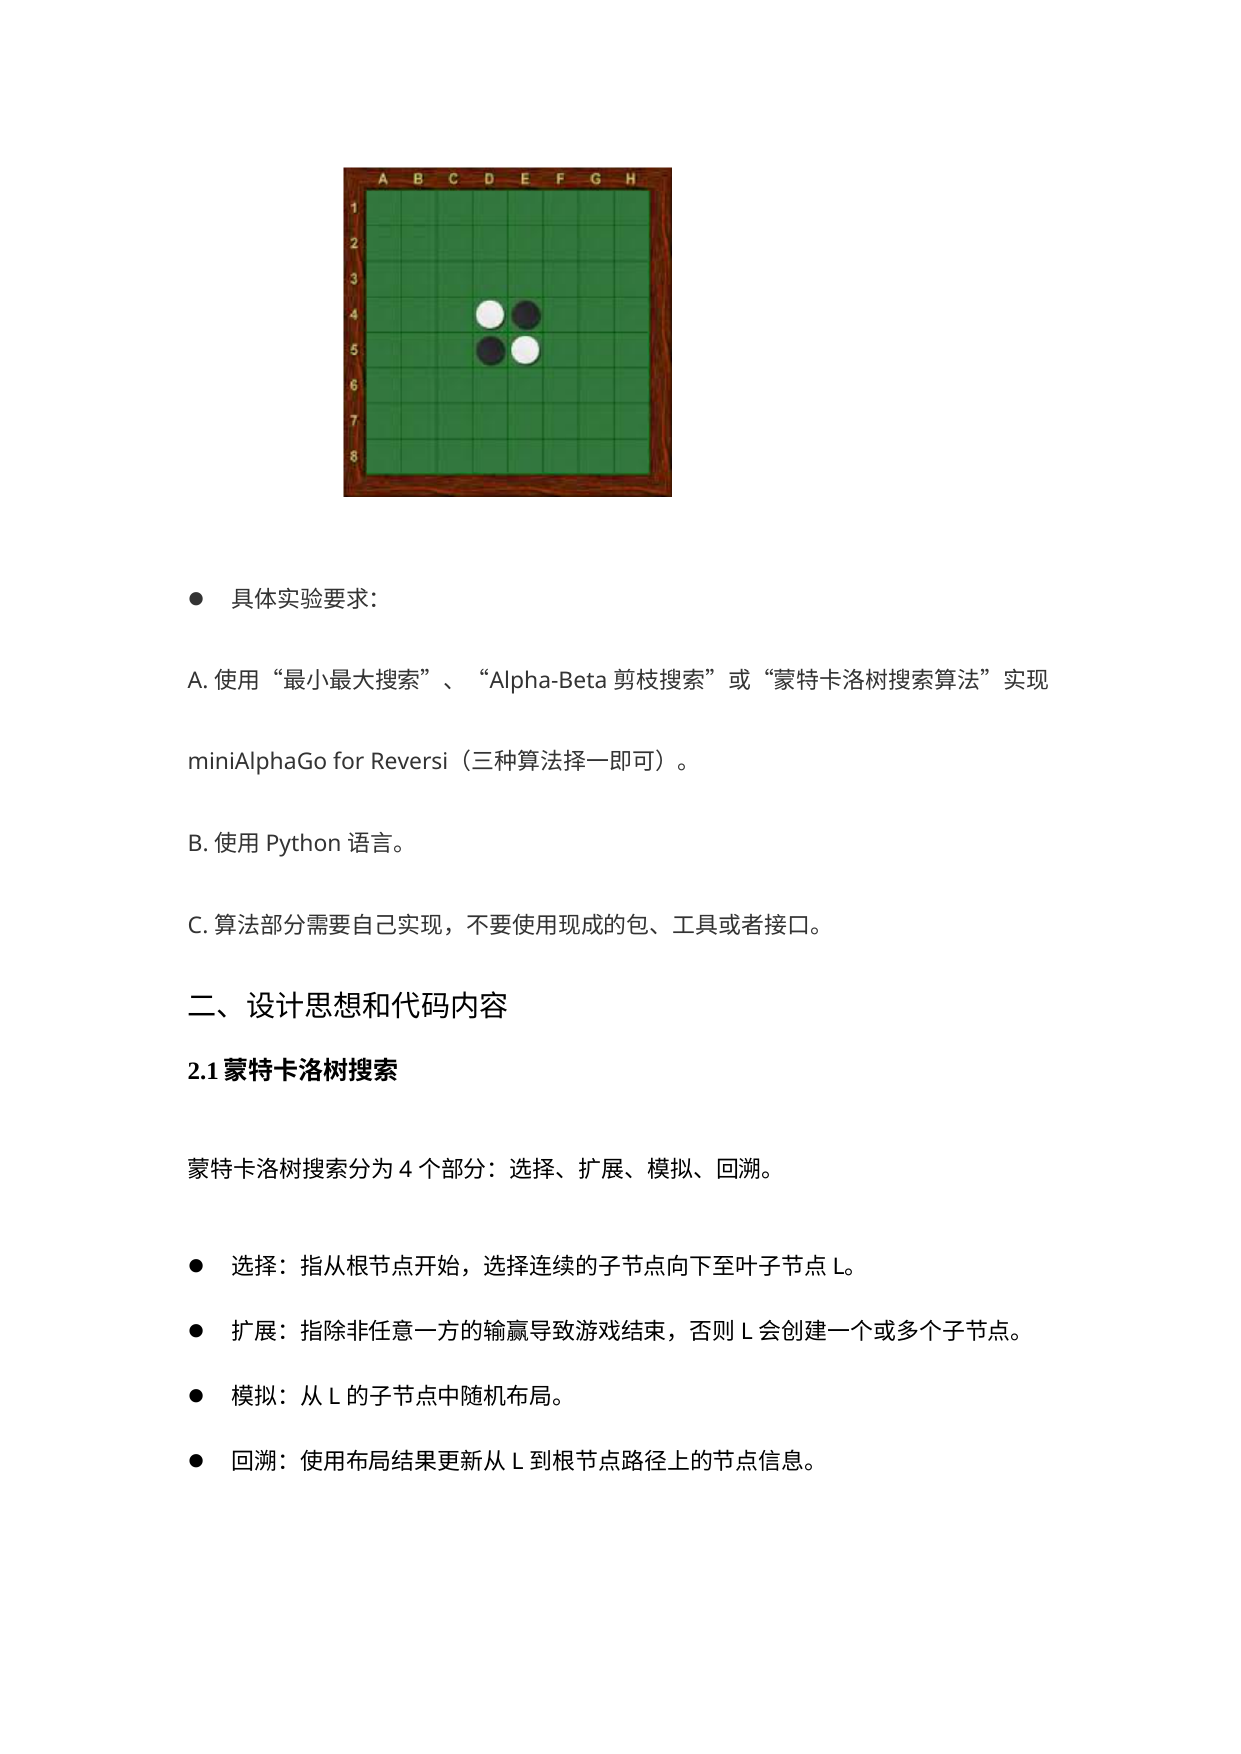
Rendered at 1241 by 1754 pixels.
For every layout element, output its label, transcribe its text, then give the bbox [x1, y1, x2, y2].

list 模拟：从 L 的子节点中随机布局。 [187, 1362, 1053, 1427]
list 设计思想和代码内容 [187, 972, 1053, 1037]
list 选择：指从根节点开始，选择连续的子节点向下至叶子节点 L。 [187, 1232, 1053, 1297]
list miniAlphaGo for Reversi（三种算法择一即可）。 [187, 727, 1053, 792]
list 2.1蒙特卡洛树搜索 [187, 1037, 1053, 1102]
picture [337, 162, 687, 502]
list B. 使用 Python 语言。 [187, 809, 1053, 874]
text 蒙特卡洛树搜索分为 4 个部分：选择、扩展、模拟、回溯。 [187, 1135, 1053, 1200]
list A. 使用“最小最大搜索”、“Alpha-Beta 剪枝搜索”或“蒙特卡洛树搜索算法”实现 [187, 646, 1053, 711]
list 扩展：指除非任意一方的输赢导致游戏结束，否则 L 会创建一个或多个子节点。 [187, 1297, 1053, 1362]
list 具体实验要求： [187, 582, 1053, 614]
list 回溯：使用布局结果更新从 L 到根节点路径上的节点信息。 [187, 1427, 1053, 1492]
list C. 算法部分需要自己实现，不要使用现成的包、工具或者接口。 [187, 891, 1053, 956]
